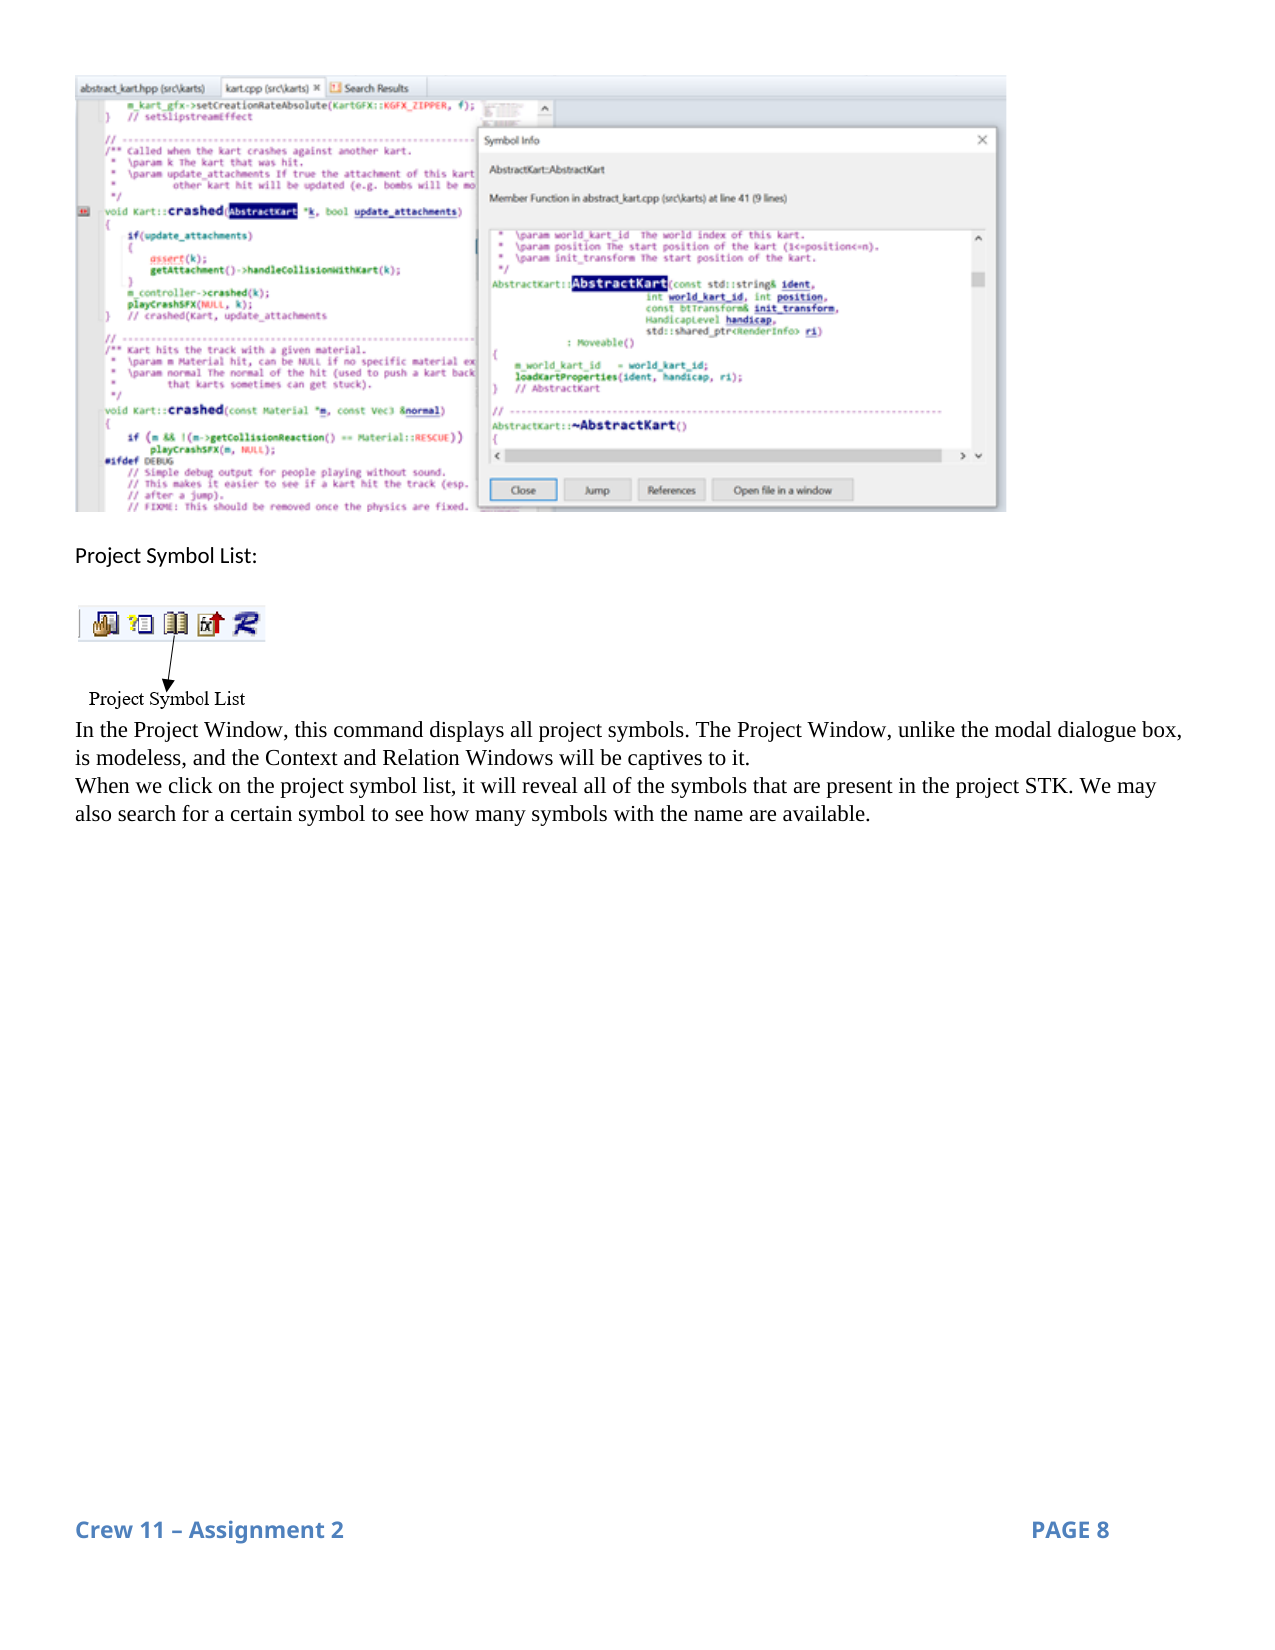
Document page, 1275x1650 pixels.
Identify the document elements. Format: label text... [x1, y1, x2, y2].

picture [75, 75, 1007, 512]
picture [75, 599, 266, 715]
text When we click on the project symbol list, it will reveal all of the symbols that are present in the project STK. We may also search for a certain symbol to see how many symbols with the name are available. [75, 772, 1200, 827]
text In the Project Window, this command displays all project symbols. The Project Window, unlike the modal dialogue box, is modeless, and the Context and Relation Windows will be captives to it. [75, 716, 1200, 771]
text Project Symbol List: [75, 541, 1200, 569]
